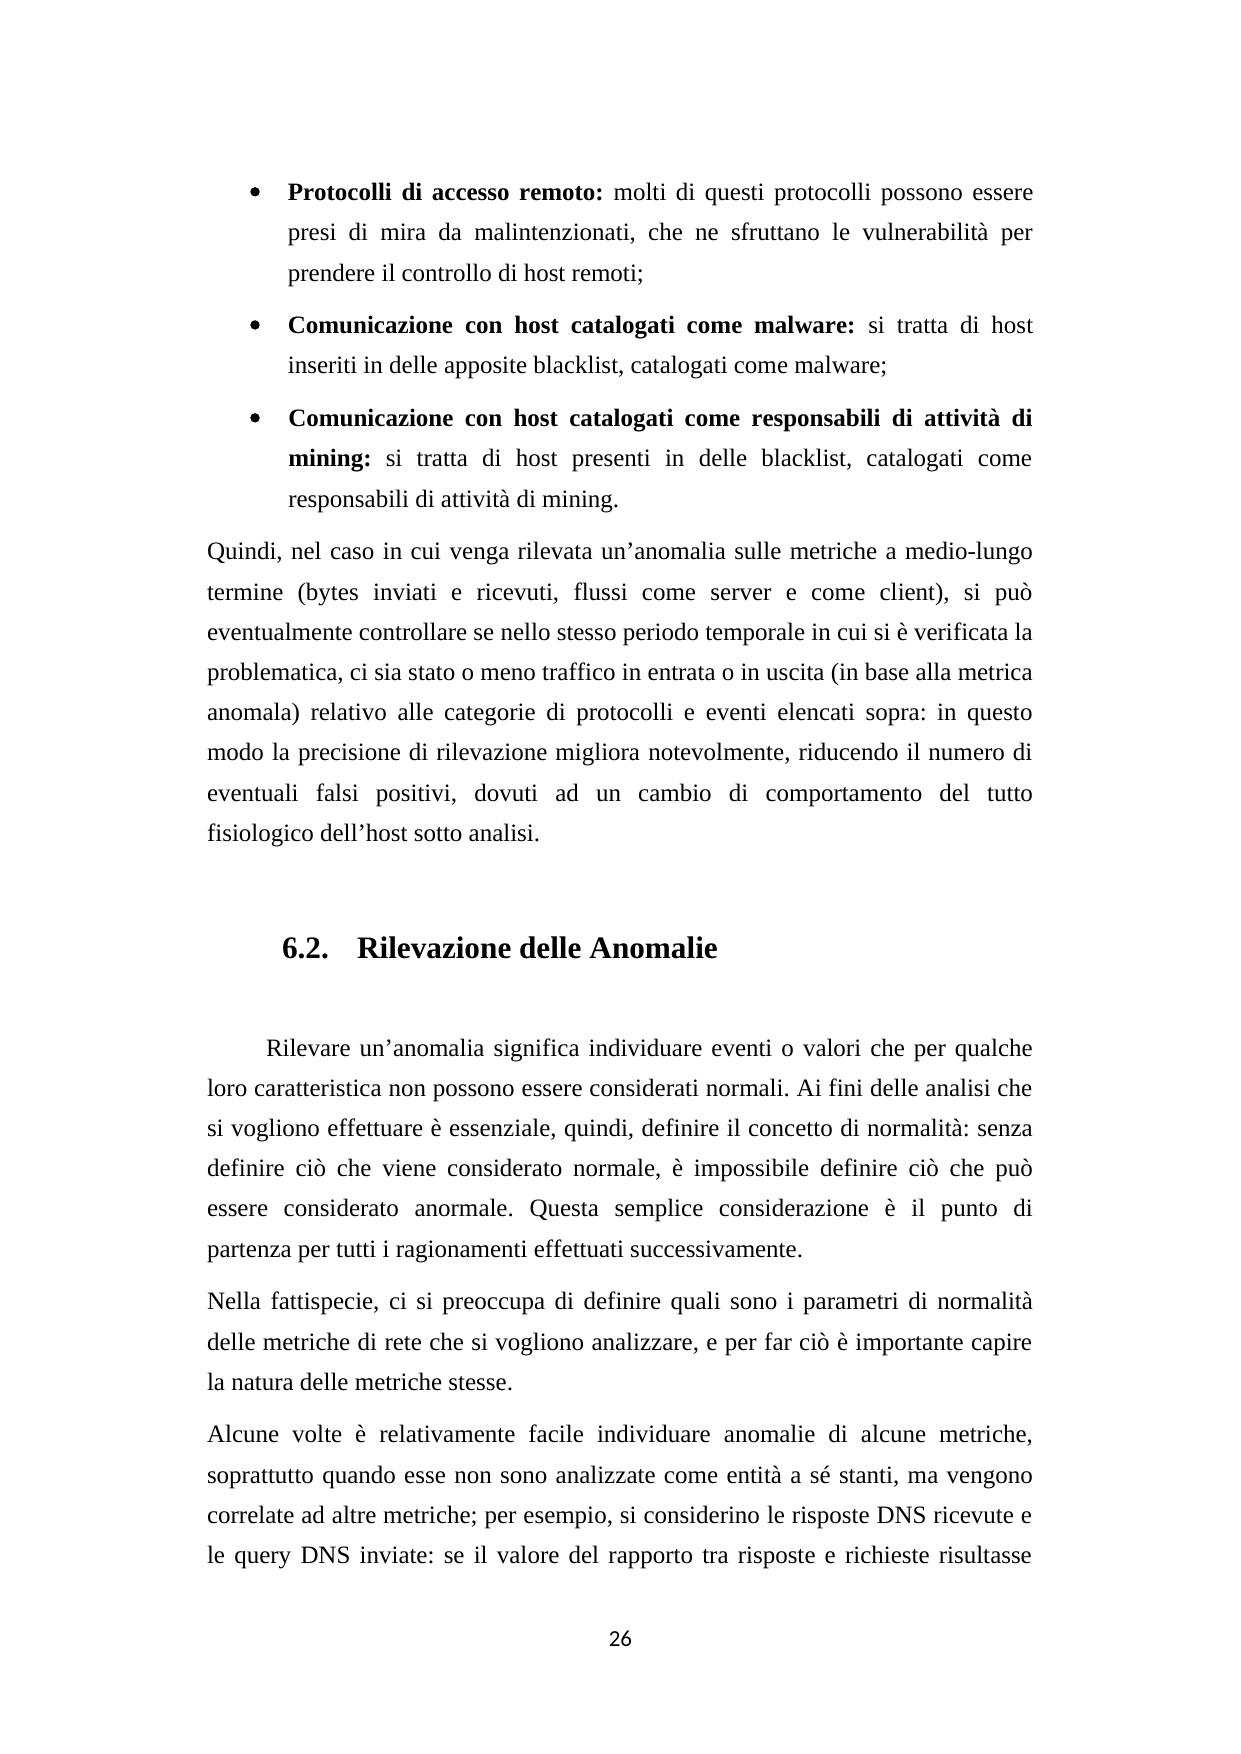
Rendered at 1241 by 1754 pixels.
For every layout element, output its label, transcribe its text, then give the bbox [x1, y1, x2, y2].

subtitle Rilevazione delle Anomalie [282, 929, 1033, 965]
list Comunicazione con host catalogati come responsabili di attività di mining: si tratta di host presenti in delle blacklist, catalogati come responsabili di attività di mining. [251, 403, 1033, 512]
list Comunicazione con host catalogati come malware: si tratta di host inseriti in delle apposite blacklist, catalogati come malware; [251, 310, 1033, 379]
text Nella fattispecie, ci si preoccupa di definire quali sono i parametri di normalità delle metriche di rete che si vogliono analizzare, e per far ciò è importante capire la natura delle metriche stesse. [207, 1286, 1033, 1396]
text Rilevare un’anomalia significa individuare eventi o valori che per qualche loro caratteristica non possono essere considerati normali. Ai fini delle analisi che si vogliono effettuare è essenziale, quindi, definire il concetto di normalità: senza definire ciò che viene considerato normale, è impossibile definire ciò che può essere considerato anormale. Questa semplice considerazione è il punto di partenza per tutti i ragionamenti effettuati successivamente. [207, 1033, 1033, 1262]
text Quindi, nel caso in cui venga rilevata un’anomalia sulle metriche a medio-lungo termine (bytes inviati e ricevuti, flussi come server e come client), si può eventualmente controllare se nello stesso periodo temporale in cui si è verificata la problematica, ci sia stato o meno traffico in entrata o in uscita (in base alla metrica anomala) relativo alle categorie di protocolli e eventi elencati sopra: in questo modo la precisione di rilevazione migliora notevolmente, riducendo il numero di eventuali falsi positivi, dovuti ad un cambio di comportamento del tutto fisiologico dell’host sotto analisi. [207, 536, 1033, 847]
list Protocolli di accesso remoto: molti di questi protocolli possono essere presi di mira da malintenzionati, che ne sfruttano le vulnerabilità per prendere il controllo di host remoti; [251, 177, 1033, 286]
